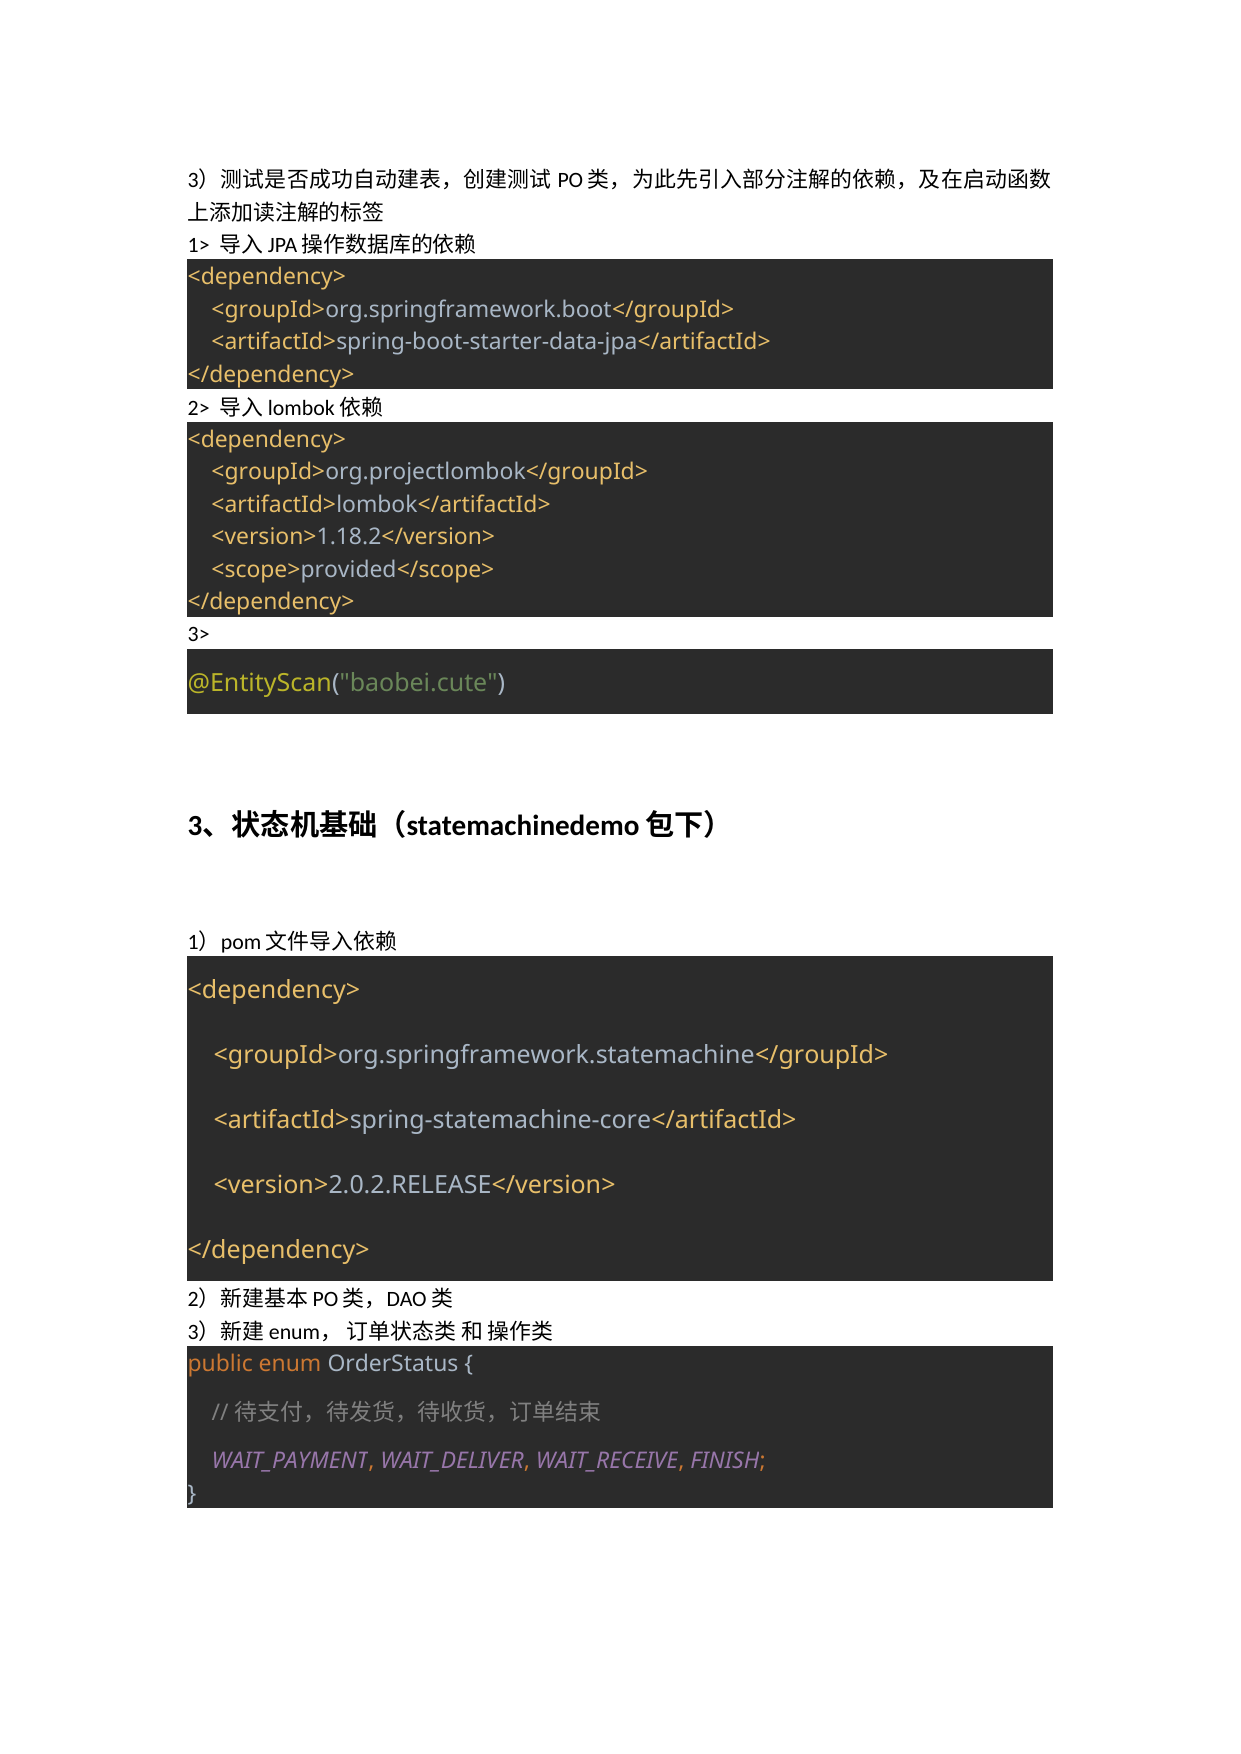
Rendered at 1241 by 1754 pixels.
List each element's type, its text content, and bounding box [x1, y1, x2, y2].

list 新建enum， 订单状态类 和 操作类 [187, 1313, 1053, 1346]
text public enum OrderStatus { // 待支付，待发货，待收货，订单结束 WAIT_PAYMENT, WAIT_DELIVER, WAIT_RECEIVE, FINISH; } [187, 1346, 1053, 1508]
text <dependency> <groupId>org.springframework.boot</groupId> <artifactId>spring-boot-starter-data-jpa</artifactId> </dependency> [187, 259, 1053, 389]
list 新建基本PO类，DAO类 [187, 1281, 1053, 1313]
list 导入JPA操作数据库的依赖 [187, 227, 1053, 259]
text <dependency> <groupId>org.projectlombok</groupId> <artifactId>lombok</artifactId> <version>1.18.2</version> <scope>provided</scope> </dependency> [187, 422, 1053, 617]
list 3> [187, 617, 1053, 649]
list pom文件导入依赖 [187, 923, 1053, 956]
list 测试是否成功自动建表，创建测试PO类，为此先引入部分注解的依赖，及在启动函数上添加读注解的标签 [187, 162, 1053, 227]
list 导入lombok依赖 [187, 389, 1053, 422]
subtitle 状态机基础（statemachinedemo包下） [187, 790, 1053, 855]
text @EntityScan("baobei.cute") [187, 649, 1053, 714]
text <dependency> <groupId>org.springframework.statemachine</groupId> <artifactId>spring-statemachine-core</artifactId> <version>2.0.2.RELEASE</version> </dependency> [187, 956, 1053, 1281]
